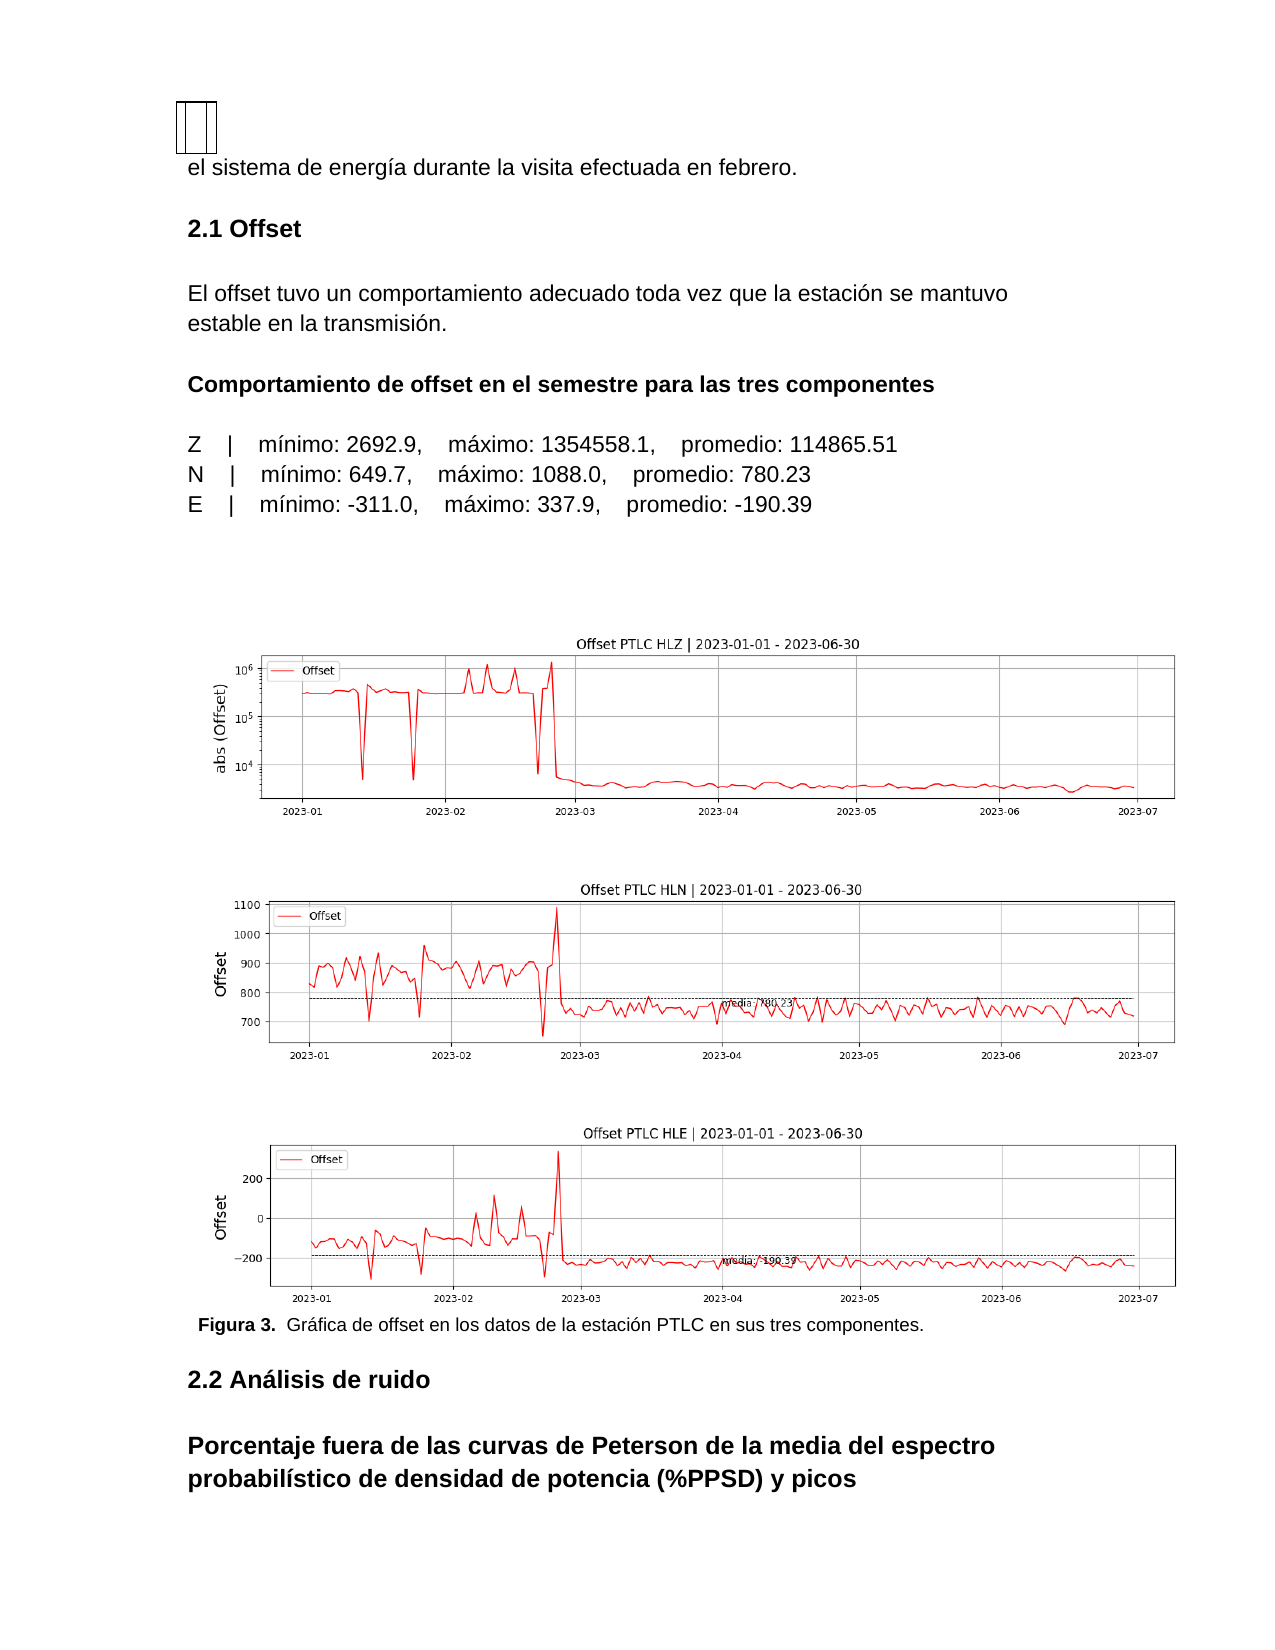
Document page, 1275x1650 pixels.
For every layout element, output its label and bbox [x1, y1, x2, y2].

text [187, 153, 1087, 1492]
picture [206, 827, 1182, 1068]
picture [206, 1071, 1182, 1311]
picture [206, 582, 1182, 824]
